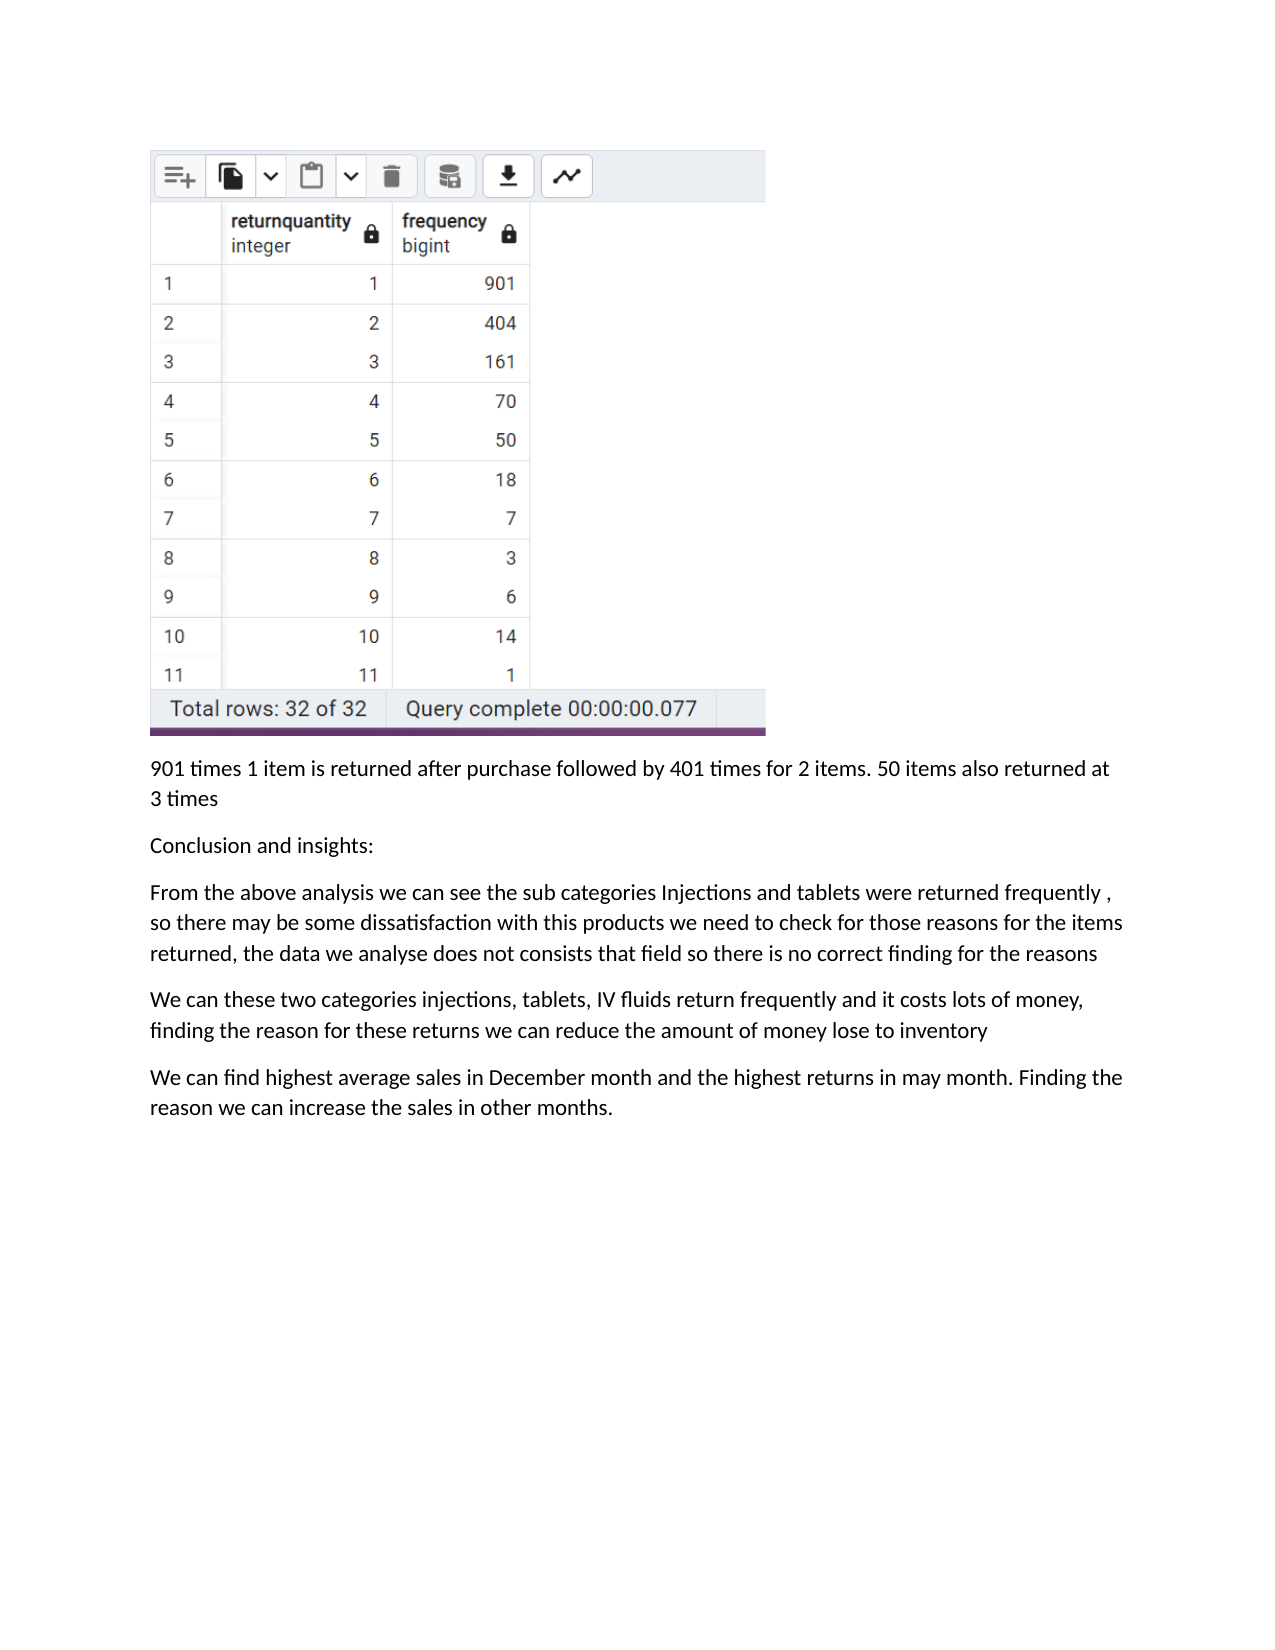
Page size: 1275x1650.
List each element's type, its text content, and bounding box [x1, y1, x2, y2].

text Conclusion and insights: [150, 831, 1125, 859]
picture [150, 150, 766, 736]
text From the above analysis we can see the sub categories Injections and tablets were returned frequently , so there may be some dissatisfaction with this products we need to check for those reasons for the items returned, the data we analyse does not consists that field so there is no correct finding for the reasons [150, 878, 1125, 967]
text 901 times 1 item is returned after purchase followed by 401 times for 2 items. 50 items also returned at 3 times [150, 754, 1125, 813]
text We can find highest average sales in December month and the highest returns in may month. Finding the reason we can increase the sales in other months. [150, 1063, 1125, 1121]
text We can these two categories injections, tablets, IV fluids return frequently and it costs lots of money, finding the reason for these returns we can reduce the amount of money lose to inventory [150, 986, 1125, 1044]
